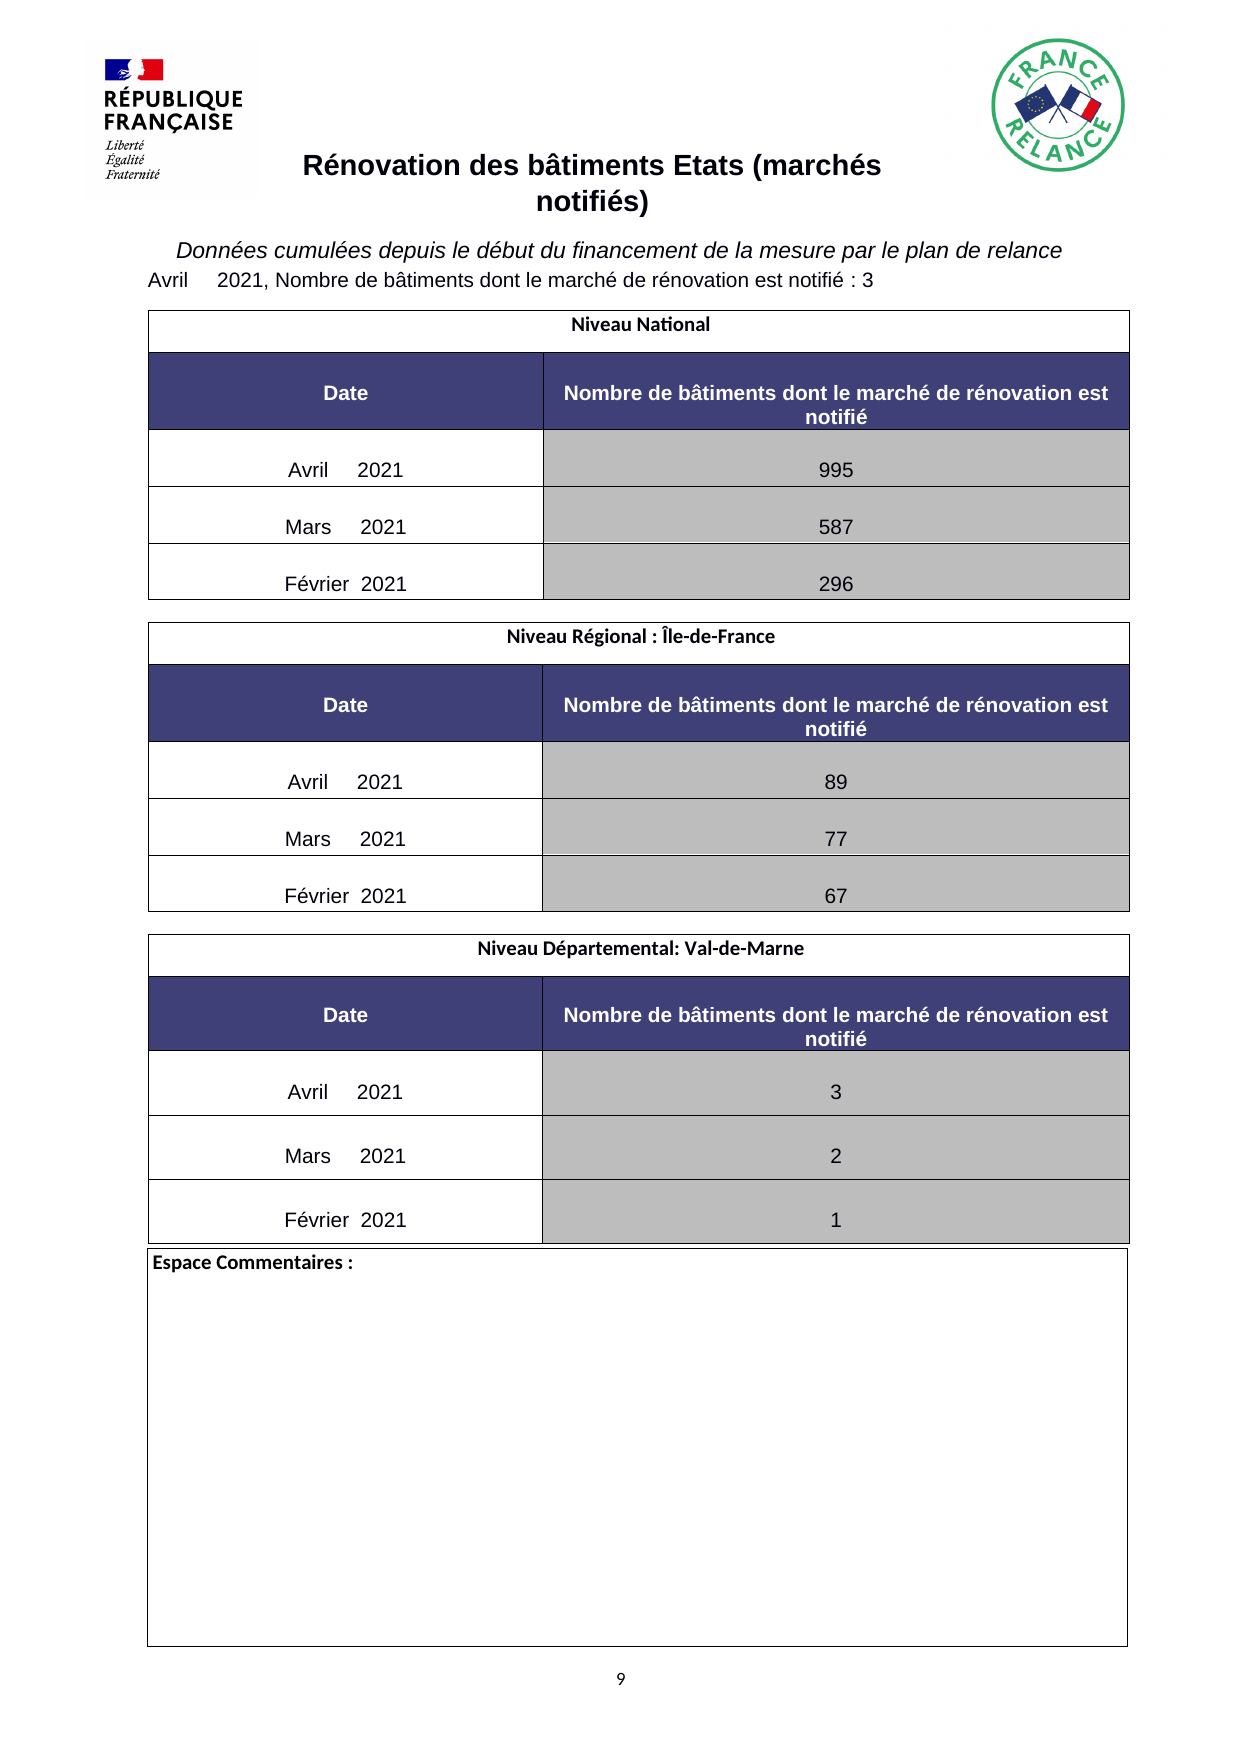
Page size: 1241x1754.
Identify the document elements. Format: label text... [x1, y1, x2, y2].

table_cell Mars 2021 [149, 487, 543, 542]
table_cell 296 [544, 544, 1129, 599]
table_header Niveau Régional : Île-de-France [149, 623, 1129, 664]
table_cell Février 2021 [149, 544, 543, 599]
table_cell 3 [543, 1051, 1129, 1115]
table_cell Date [149, 977, 542, 1050]
table_cell 89 [543, 742, 1129, 798]
text Données cumulées depuis le début du financement de la mesure par le plan de relance [148, 237, 1093, 263]
table_cell Avril 2021 [149, 430, 543, 486]
table_cell Date [149, 665, 542, 741]
table_cell Nombre de bâtiments dont le marché de rénovation est notifié [543, 977, 1129, 1050]
table_cell 2 [543, 1116, 1129, 1179]
table_cell 1 [543, 1180, 1129, 1243]
table_cell Mars 2021 [149, 1116, 542, 1179]
table_header Niveau National [149, 311, 1129, 352]
table_cell Février 2021 [149, 856, 542, 911]
table_cell 77 [543, 799, 1129, 854]
table_cell Février 2021 [149, 1180, 542, 1243]
picture [84, 39, 258, 197]
table_cell 587 [544, 487, 1129, 542]
table_header Niveau Départemental: Val-de-Marne [149, 935, 1129, 976]
table_cell Avril 2021 [149, 742, 542, 798]
table_cell Nombre de bâtiments dont le marché de rénovation est notifié [543, 665, 1129, 741]
table_cell Mars 2021 [149, 799, 542, 854]
table_cell 67 [543, 856, 1129, 911]
table_cell 995 [544, 430, 1129, 486]
table_cell Avril 2021 [149, 1051, 542, 1115]
text Avril 2021, Nombre de bâtiments dont le marché de rénovation est notifié : 3 [148, 268, 1093, 292]
table_cell Nombre de bâtiments dont le marché de rénovation est notifié [544, 353, 1129, 429]
picture [926, 17, 1182, 185]
text Rénovation des bâtiments Etats (marchés notifiés) [148, 148, 1093, 217]
table_cell Date [149, 353, 543, 429]
